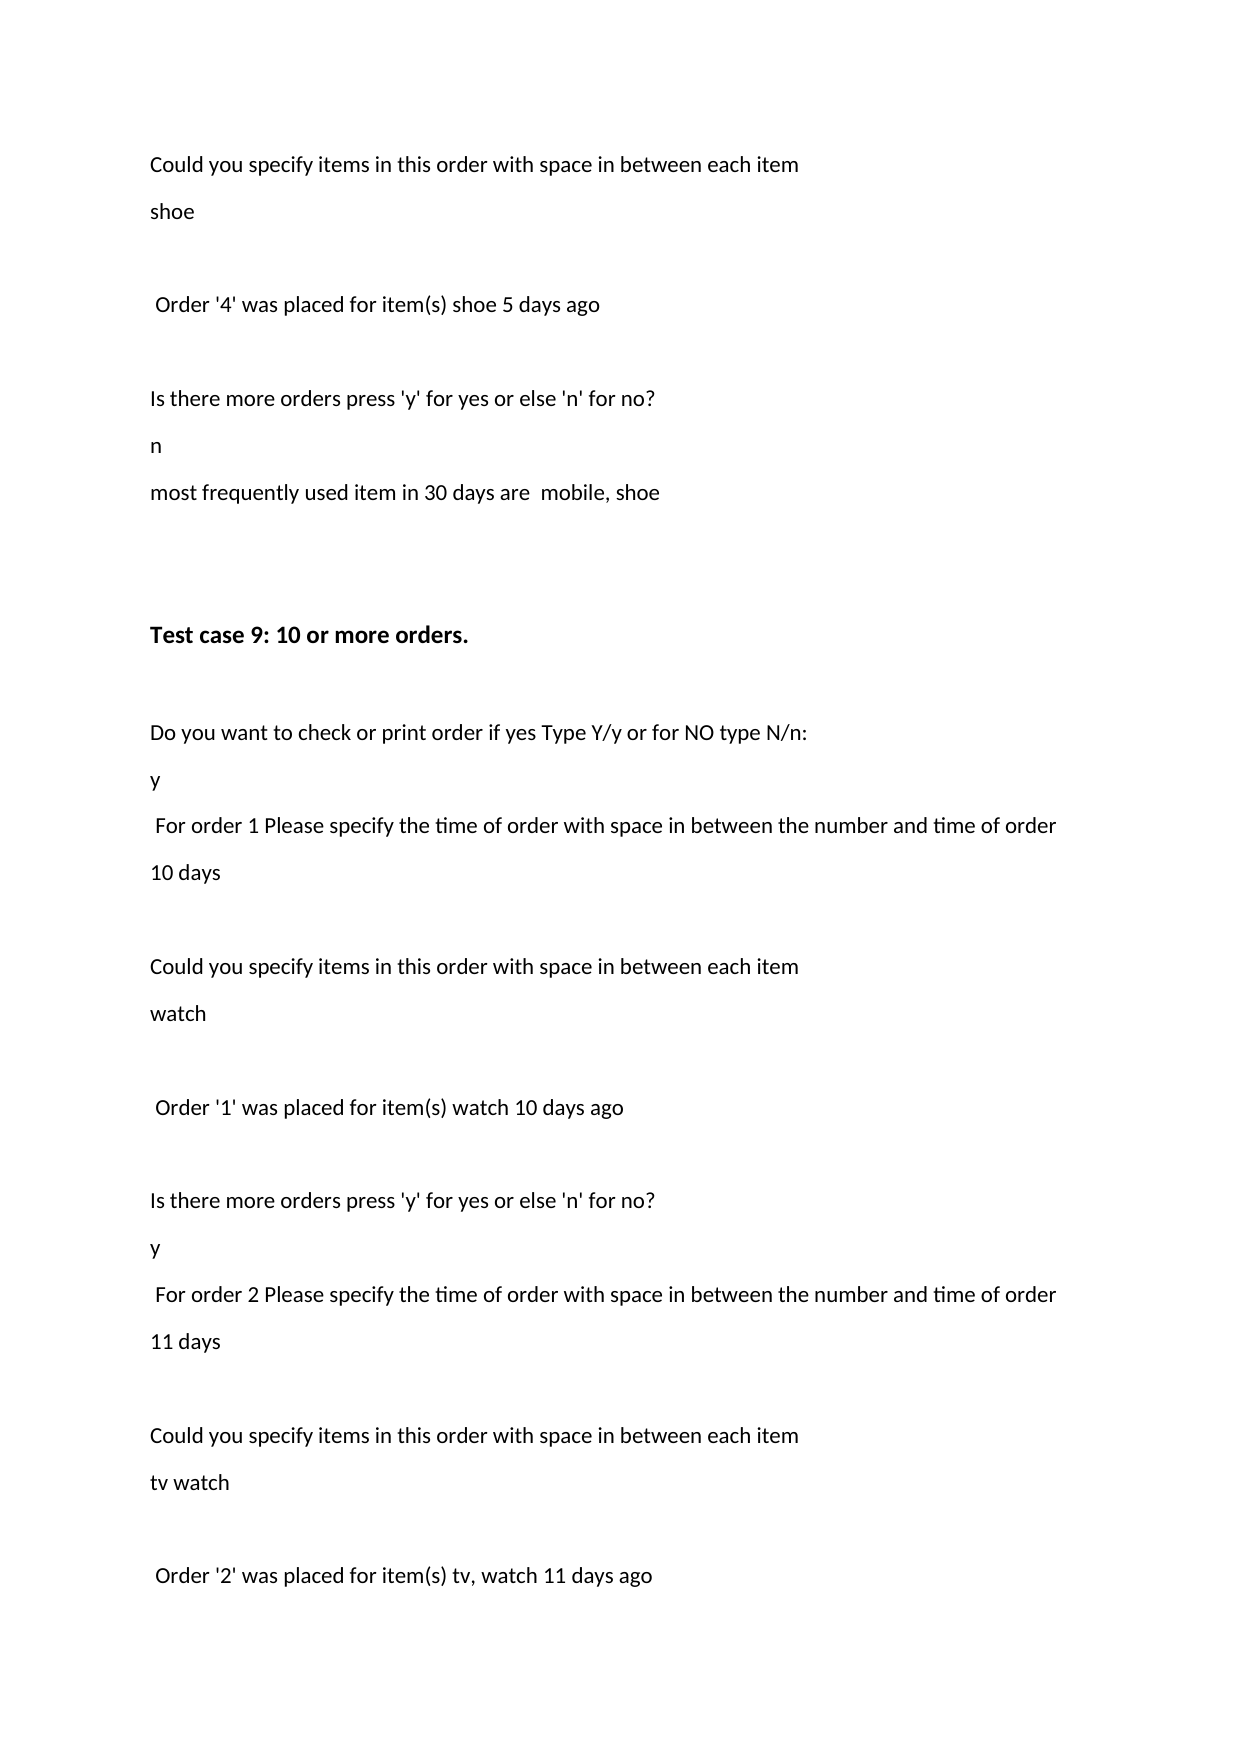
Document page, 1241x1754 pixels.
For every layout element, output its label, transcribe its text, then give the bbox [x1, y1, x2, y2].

text Order '1' was placed for item(s) watch 10 days ago [150, 1093, 1090, 1121]
text Could you specify items in this order with space in between each item [150, 952, 1090, 980]
text Do you want to check or print order if yes Type Y/y or for NO type N/n: [150, 718, 1090, 746]
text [150, 384, 1090, 412]
text 10 days [150, 858, 1090, 887]
text For order 1 Please specify the time of order with space in between the number and time of order [150, 812, 1090, 840]
text n [150, 431, 1090, 459]
text most frequently used item in 30 days are mobile, shoe [150, 478, 1090, 506]
text Could you specify items in this order with space in between each item [150, 1421, 1090, 1449]
text 11 days [150, 1327, 1090, 1355]
text Test case 9: 10 or more orders. [150, 619, 1090, 649]
text Order '2' was placed for item(s) tv, watch 11 days ago [150, 1562, 1090, 1590]
text shoe [150, 197, 1090, 225]
text Order '4' was placed for item(s) shoe 5 days ago [150, 291, 1090, 319]
text Could you specify items in this order with space in between each item [150, 150, 1090, 178]
text watch [150, 999, 1090, 1027]
text For order 2 Please specify the time of order with space in between the number and time of order [150, 1280, 1090, 1308]
text tv watch [150, 1468, 1090, 1496]
text Is there more orders press 'y' for yes or else 'n' for no? [150, 1187, 1090, 1215]
text y [150, 1233, 1090, 1262]
text y [150, 765, 1090, 793]
